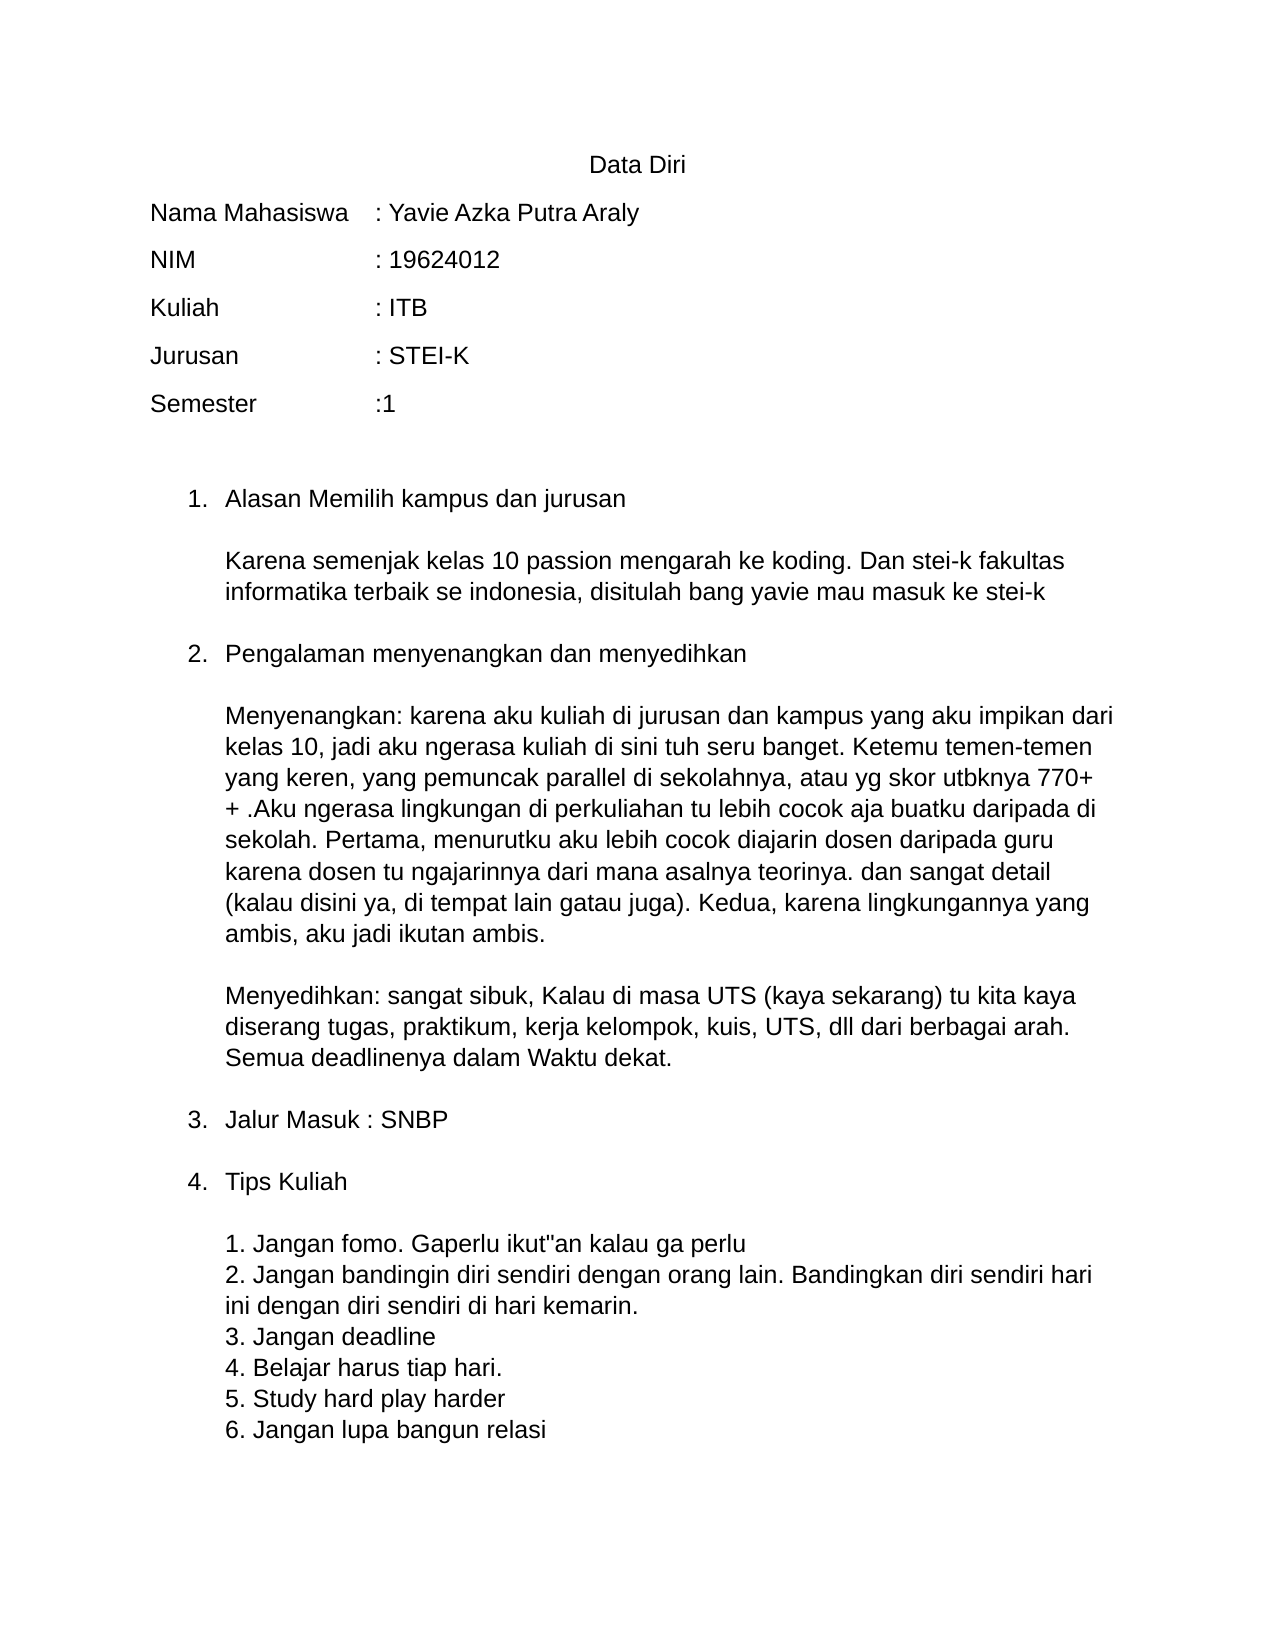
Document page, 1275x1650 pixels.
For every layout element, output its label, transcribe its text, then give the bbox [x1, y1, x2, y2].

text Data Diri [150, 150, 1125, 179]
text Nama Mahasiswa : Yavie Azka Putra Araly [150, 198, 1125, 226]
list Tips Kuliah [187, 1167, 1125, 1196]
text NIM : 19624012 [150, 245, 1125, 274]
list Alasan Memilih kampus dan jurusan [187, 484, 1125, 513]
list Menyedihkan: sangat sibuk, Kalau di masa UTS (kaya sekarang) tu kita kaya diserang tugas, praktikum, kerja kelompok, kuis, UTS, dll dari berbagai arah. Semua deadlinenya dalam Waktu dekat. [225, 981, 1125, 1071]
list Menyenangkan: karena aku kuliah di jurusan dan kampus yang aku impikan dari kelas 10, jadi aku ngerasa kuliah di sini tuh seru banget. Ketemu temen-temen yang keren, yang pemuncak parallel di sekolahnya, atau yg skor utbknya 770++ .Aku ngerasa lingkungan di perkuliahan tu lebih cocok aja buatku daripada di sekolah. Pertama, menurutku aku lebih cocok diajarin dosen daripada guru karena dosen tu ngajarinnya dari mana asalnya teorinya. dan sangat detail (kalau disini ya, di tempat lain gatau juga). Kedua, karena lingkungannya yang ambis, aku jadi ikutan ambis. [225, 701, 1125, 947]
list 4. Belajar harus tiap hari. [225, 1353, 1125, 1382]
list Karena semenjak kelas 10 passion mengarah ke koding. Dan stei-k fakultas informatika terbaik se indonesia, disitulah bang yavie mau masuk ke stei-k [225, 546, 1125, 606]
text Kuliah : ITB [150, 293, 1125, 322]
text Jurusan : STEI-K [150, 341, 1125, 369]
list Pengalaman menyenangkan dan menyedihkan [187, 639, 1125, 668]
list Jalur Masuk : SNBP [187, 1105, 1125, 1133]
list 5. Study hard play harder [225, 1384, 1125, 1413]
list 3. Jangan deadline [225, 1322, 1125, 1351]
text Semester :1 [150, 388, 1125, 417]
list 1. Jangan fomo. Gaperlu ikut"an kalau ga perlu [225, 1229, 1125, 1258]
list 2. Jangan bandingin diri sendiri dengan orang lain. Bandingkan diri sendiri hari ini dengan diri sendiri di hari kemarin. [225, 1260, 1125, 1320]
list 6. Jangan lupa bangun relasi [225, 1415, 1125, 1444]
